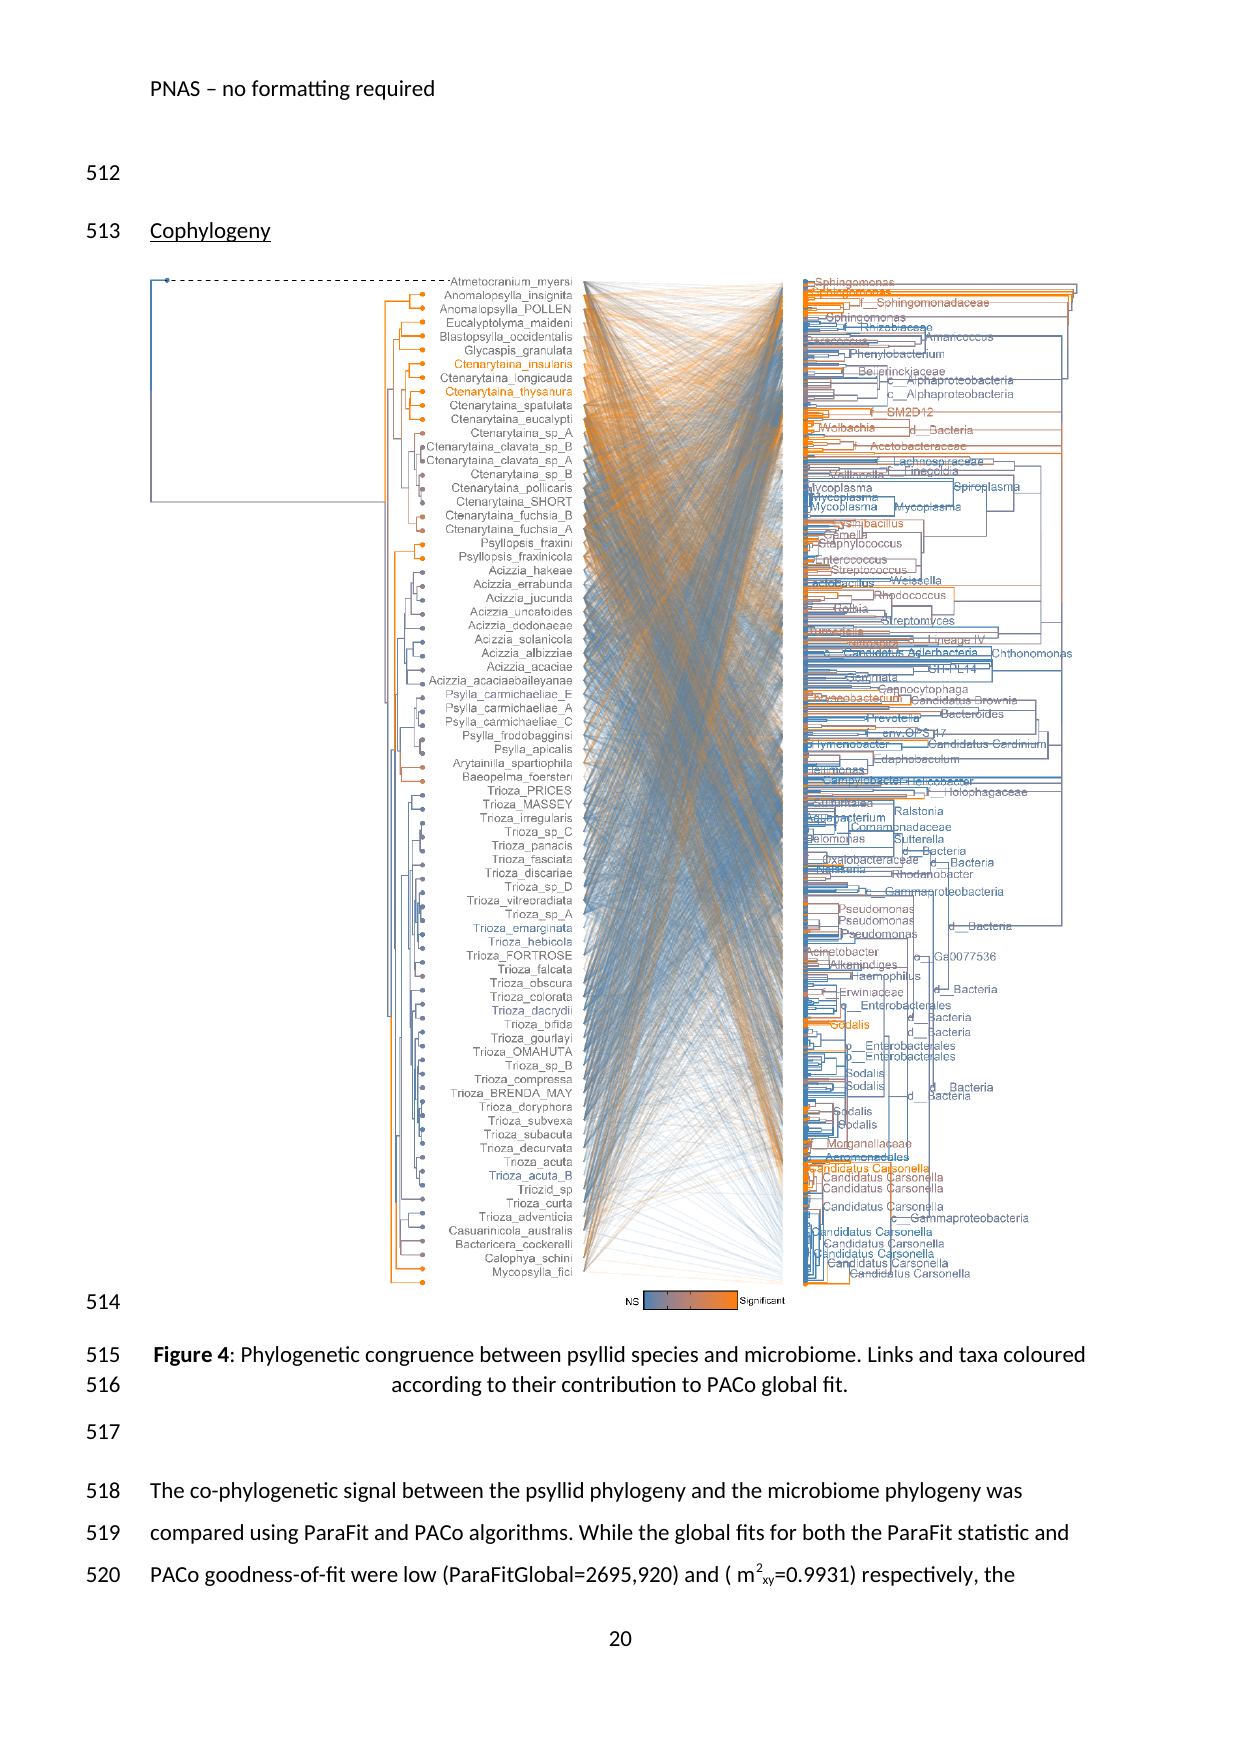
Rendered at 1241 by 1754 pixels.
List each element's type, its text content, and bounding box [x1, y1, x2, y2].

text Figure 4: Phylogenetic congruence between psyllid species and microbiome. Links and taxa coloured according to their contribution to PACo global fit. [150, 1340, 1090, 1398]
text Cophylogeny [150, 216, 1090, 244]
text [150, 1476, 1090, 1588]
picture [150, 275, 1089, 1310]
